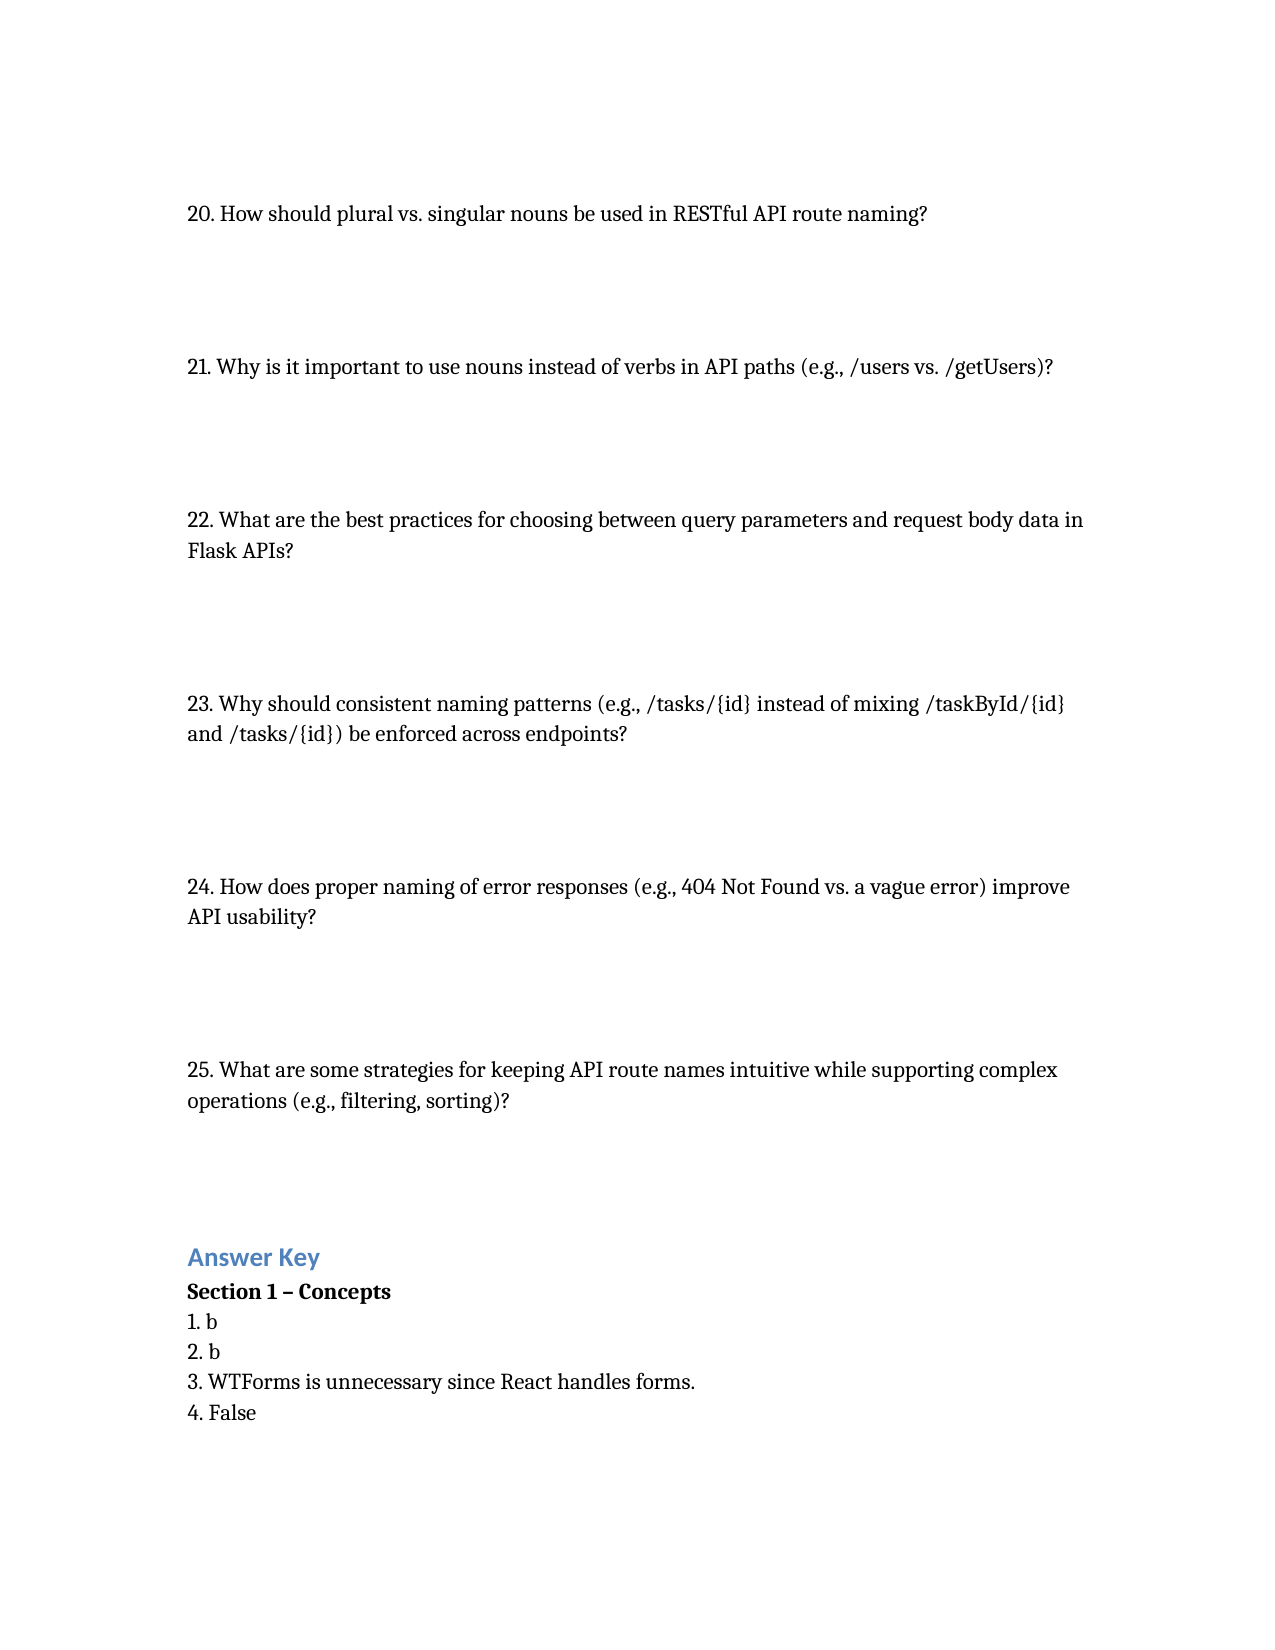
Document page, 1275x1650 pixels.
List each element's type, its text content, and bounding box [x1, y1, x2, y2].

subtitle Answer Key [187, 1241, 1087, 1274]
text 24. How does proper naming of error responses (e.g., 404 Not Found vs. a vague error) improve API usability? [187, 874, 1087, 931]
text Section 1 – Concepts 1. b 2. b 3. WTForms is unnecessary since React handles forms. 4. False [187, 1278, 1087, 1456]
text 21. Why is it important to use nouns instead of verbs in API paths (e.g., /users vs. /getUsers)? [187, 354, 1087, 381]
text 25. What are some strategies for keeping API route names intuitive while supporting complex operations (e.g., filtering, sorting)? [187, 1057, 1087, 1114]
text 23. Why should consistent naming patterns (e.g., /tasks/{id} instead of mixing /taskById/{id} and /tasks/{id}) be enforced across endpoints? [187, 691, 1087, 747]
text 22. What are the best practices for choosing between query parameters and request body data in Flask APIs? [187, 507, 1087, 564]
text 20. How should plural vs. singular nouns be used in RESTful API route naming? [187, 201, 1087, 227]
